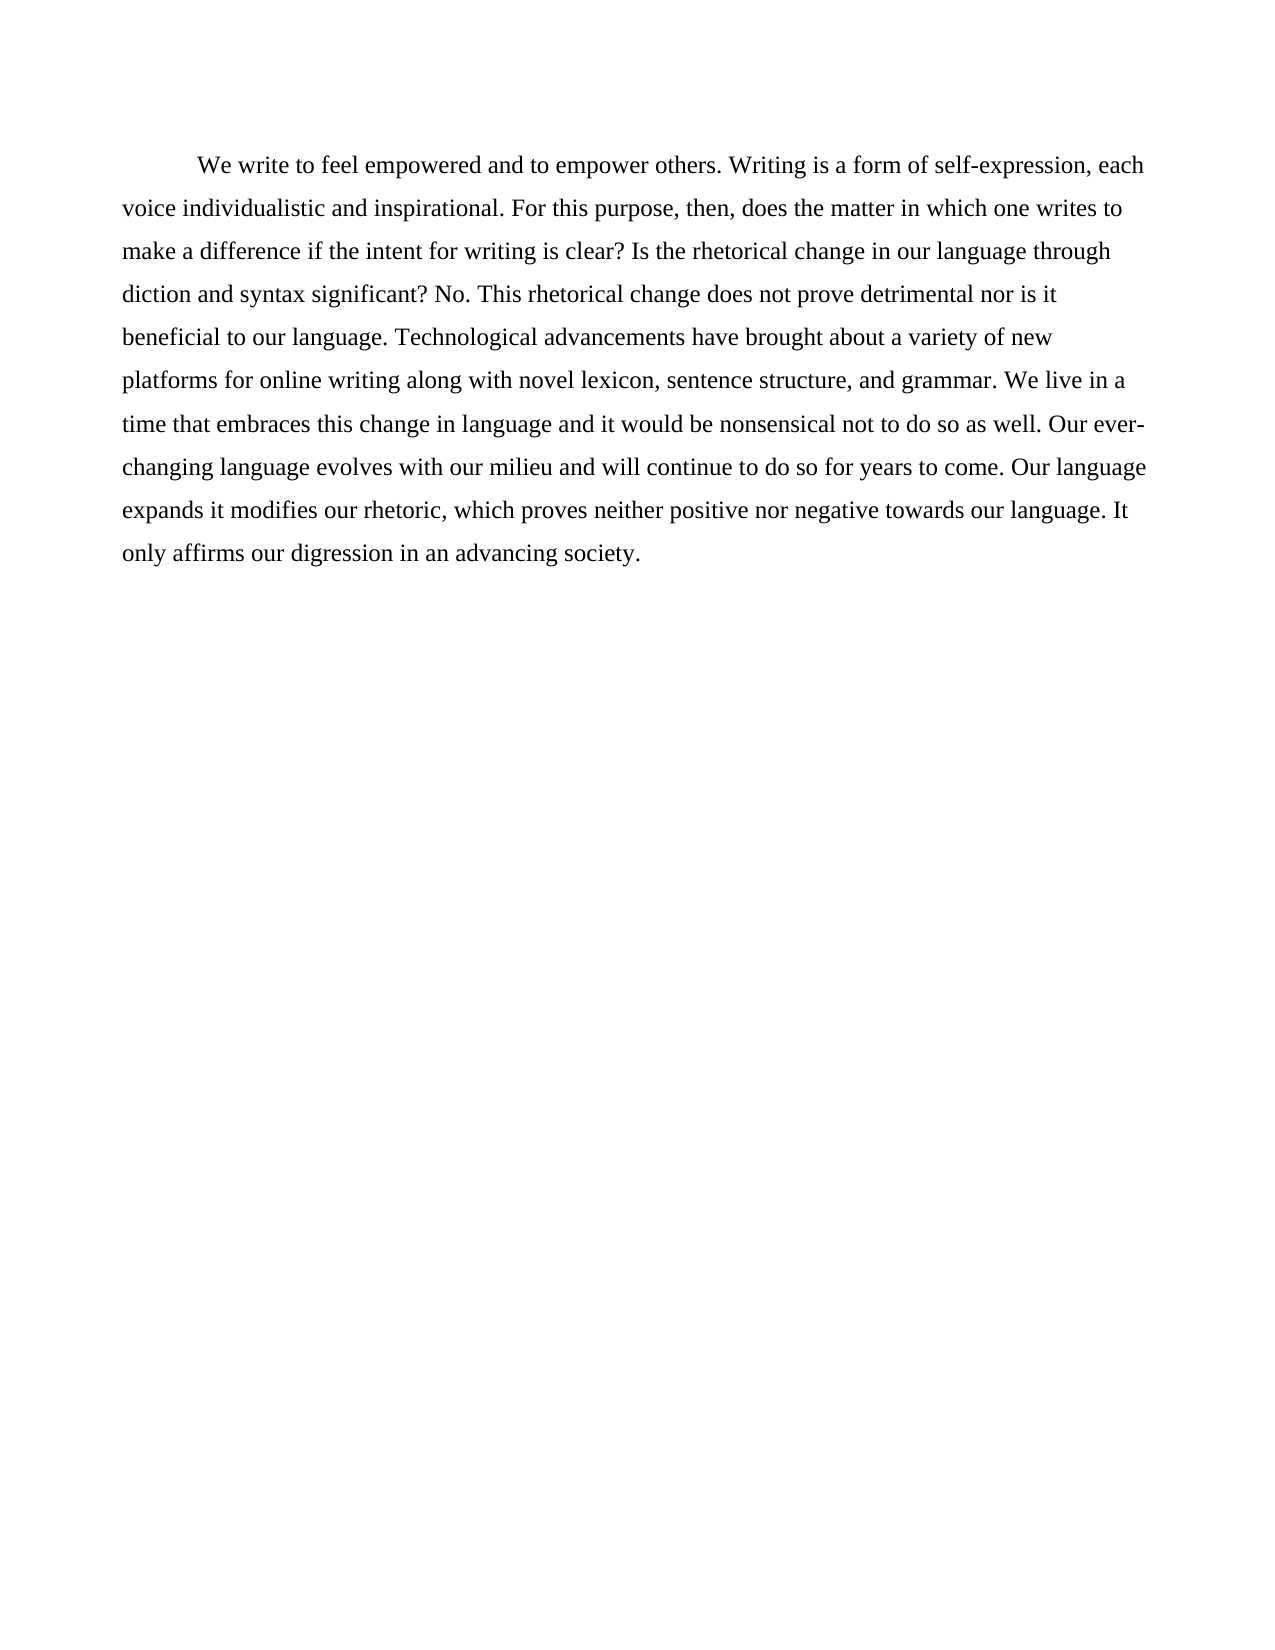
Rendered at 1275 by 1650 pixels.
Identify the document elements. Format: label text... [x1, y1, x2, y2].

text We write to feel empowered and to empower others. Writing is a form of self-expression, each voice individualistic and inspirational. For this purpose, then, does the matter in which one writes to make a difference if the intent for writing is clear? Is the rhetorical change in our language through diction and syntax significant? No. This rhetorical change does not prove detrimental nor is it beneficial to our language. Technological advancements have brought about a variety of new platforms for online writing along with novel lexicon, sentence structure, and grammar. We live in a time that embraces this change in language and it would be nonsensical not to do so as well. Our ever-changing language evolves with our milieu and will continue to do so for years to come. Our language expands it modifies our rhetoric, which proves neither positive nor negative towards our language. It only affirms our digression in an advancing society. [122, 150, 1155, 567]
